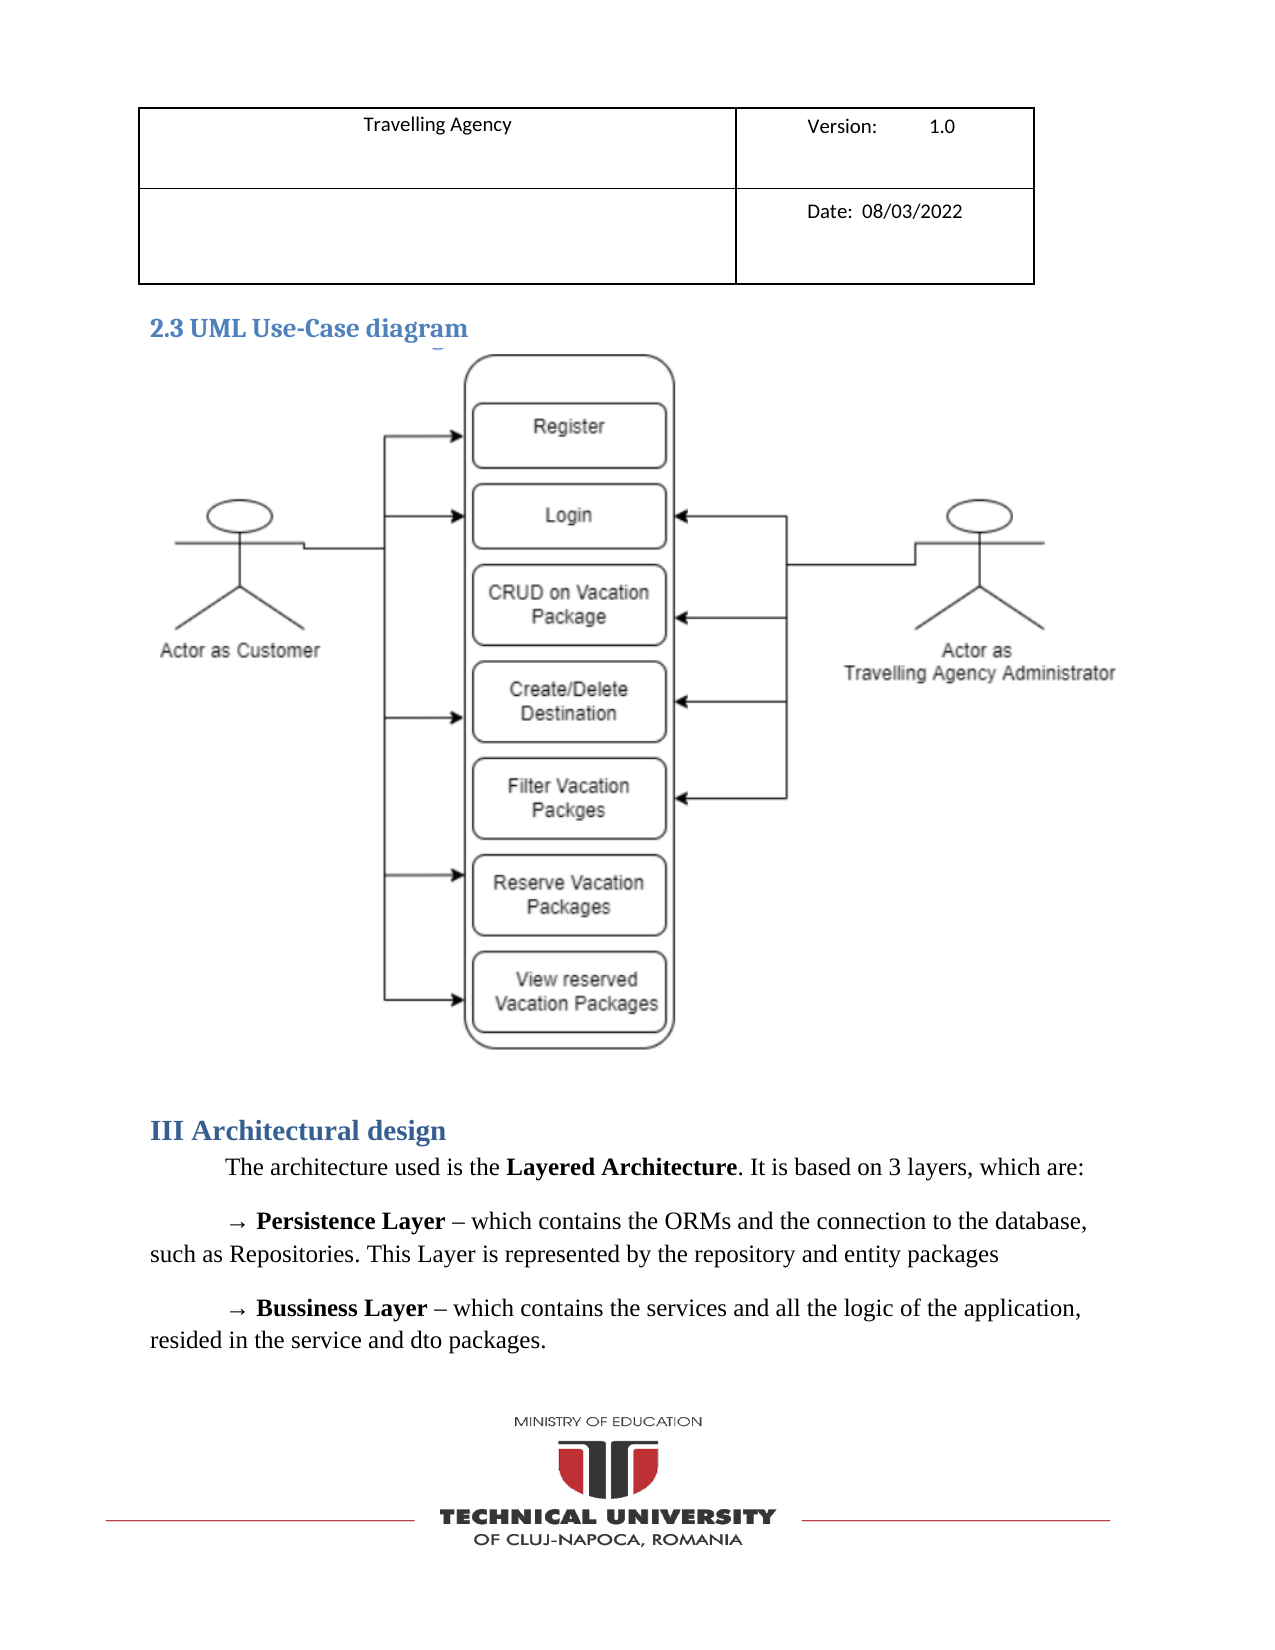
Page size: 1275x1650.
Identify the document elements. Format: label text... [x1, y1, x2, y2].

picture [150, 348, 1125, 1060]
subtitle III Architectural design [150, 1113, 1125, 1147]
text The architecture used is the Layered Architecture. It is based on 3 layers, which are: [150, 1152, 1125, 1181]
subtitle 2.3 UML Use-Case diagram [150, 313, 1125, 344]
picture [105, 1417, 1111, 1547]
text → Bussiness Layer – which contains the services and all the logic of the application, resided in the service and dto packages. [150, 1293, 1125, 1354]
text → Persistence Layer – which contains the ORMs and the connection to the database, such as Repositories. This Layer is represented by the repository and entity packages [150, 1206, 1125, 1267]
